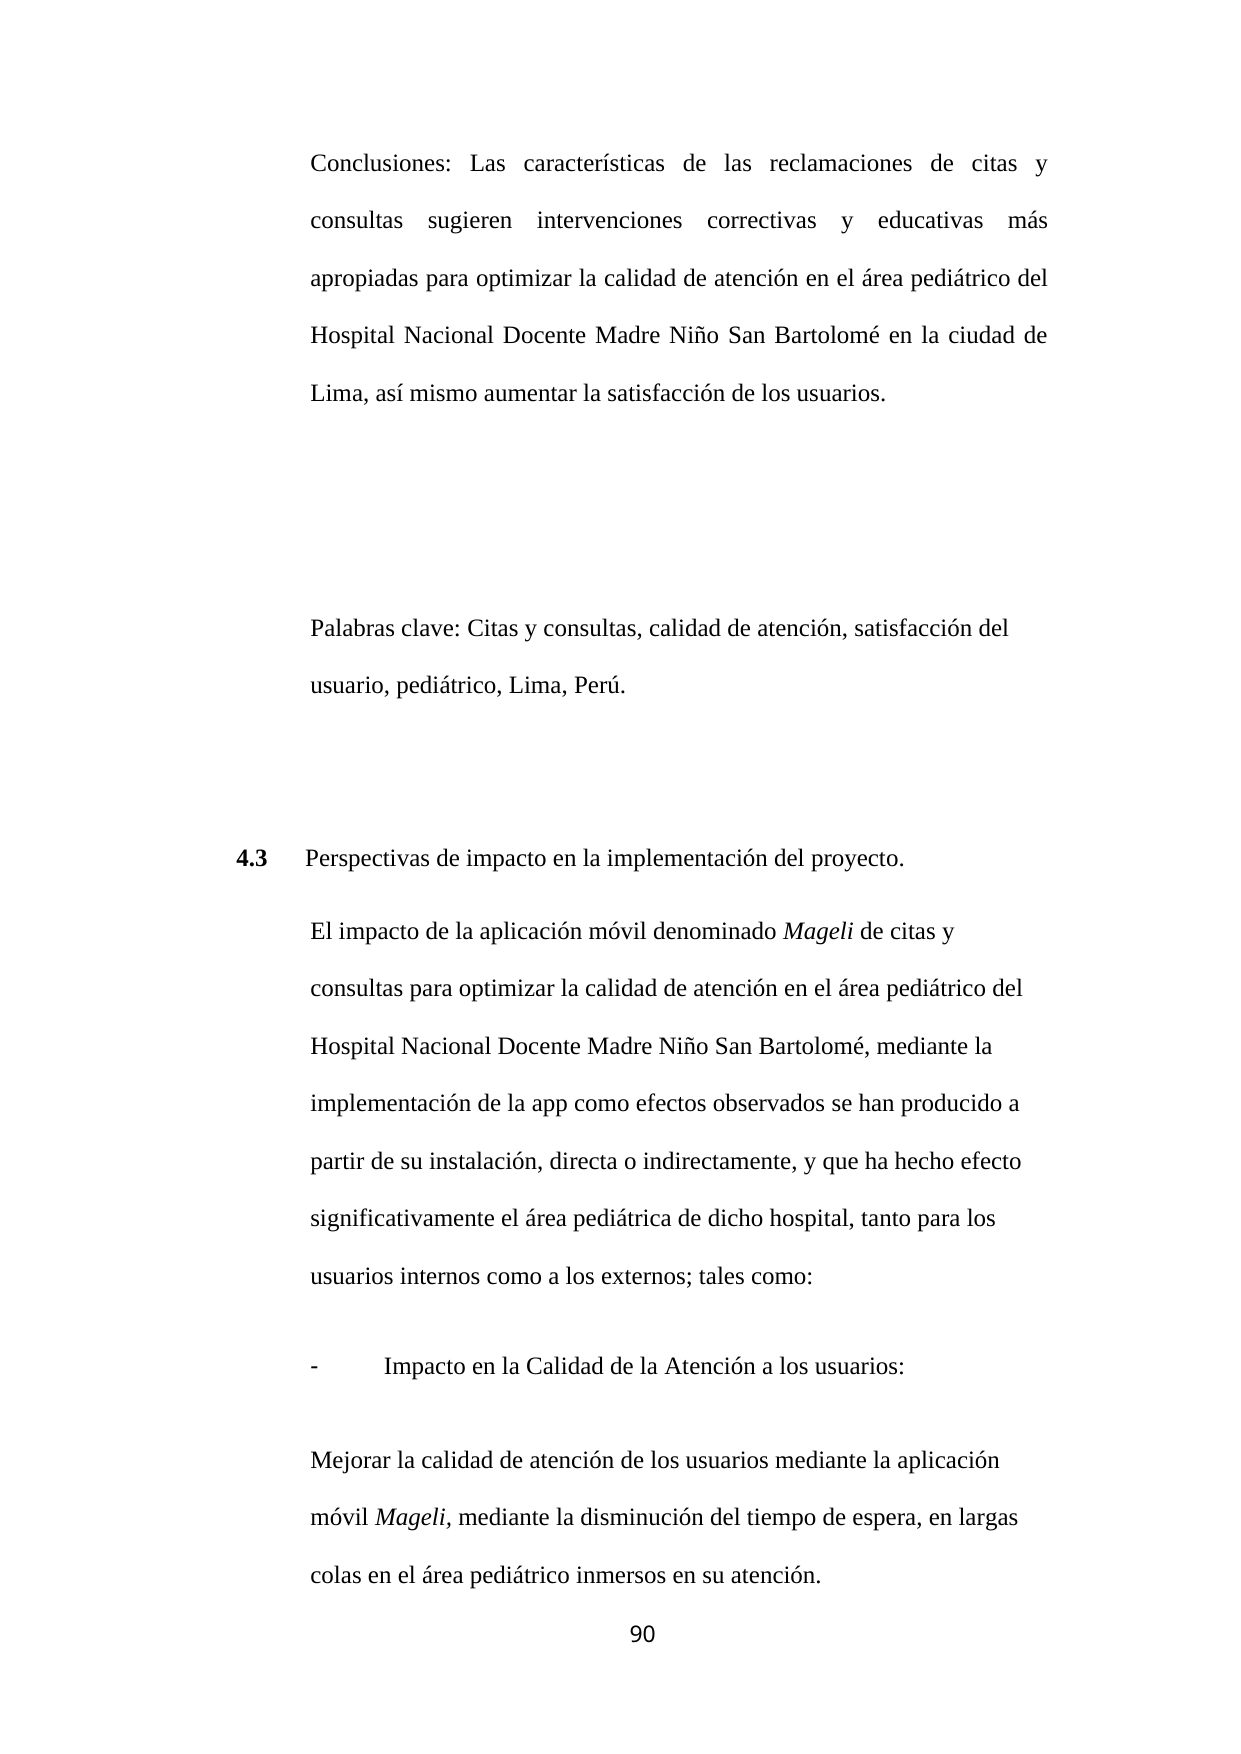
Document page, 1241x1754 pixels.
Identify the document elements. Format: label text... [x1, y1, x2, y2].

text Palabras clave: Citas y consultas, calidad de atención, satisfacción del usuario, pediátrico, Lima, Perú. [310, 613, 1048, 699]
text 4.3 Perspectivas de impacto en la implementación del proyecto. [236, 843, 1048, 872]
text Mejorar la calidad de atención de los usuarios mediante la aplicación móvil Mageli, mediante la disminución del tiempo de espera, en largas colas en el área pediátrico inmersos en su atención. [310, 1445, 1037, 1588]
text Conclusiones: Las características de las reclamaciones de citas y consultas sugieren intervenciones correctivas y educativas más apropiadas para optimizar la calidad de atención en el área pediátrico del Hospital Nacional Docente Madre Niño San Bartolomé en la ciudad de Lima, así mismo aumentar la satisfacción de los usuarios. [310, 148, 1048, 406]
list Impacto en la Calidad de la Atención a los usuarios: [310, 1347, 1037, 1382]
text El impacto de la aplicación móvil denominado Mageli de citas y consultas para optimizar la calidad de atención en el área pediátrico del Hospital Nacional Docente Madre Niño San Bartolomé, mediante la implementación de la app como efectos observados se han producido a partir de su instalación, directa o indirectamente, y que ha hecho efecto significativamente el área pediátrica de dicho hospital, tanto para los usuarios internos como a los externos; tales como: [310, 916, 1037, 1289]
